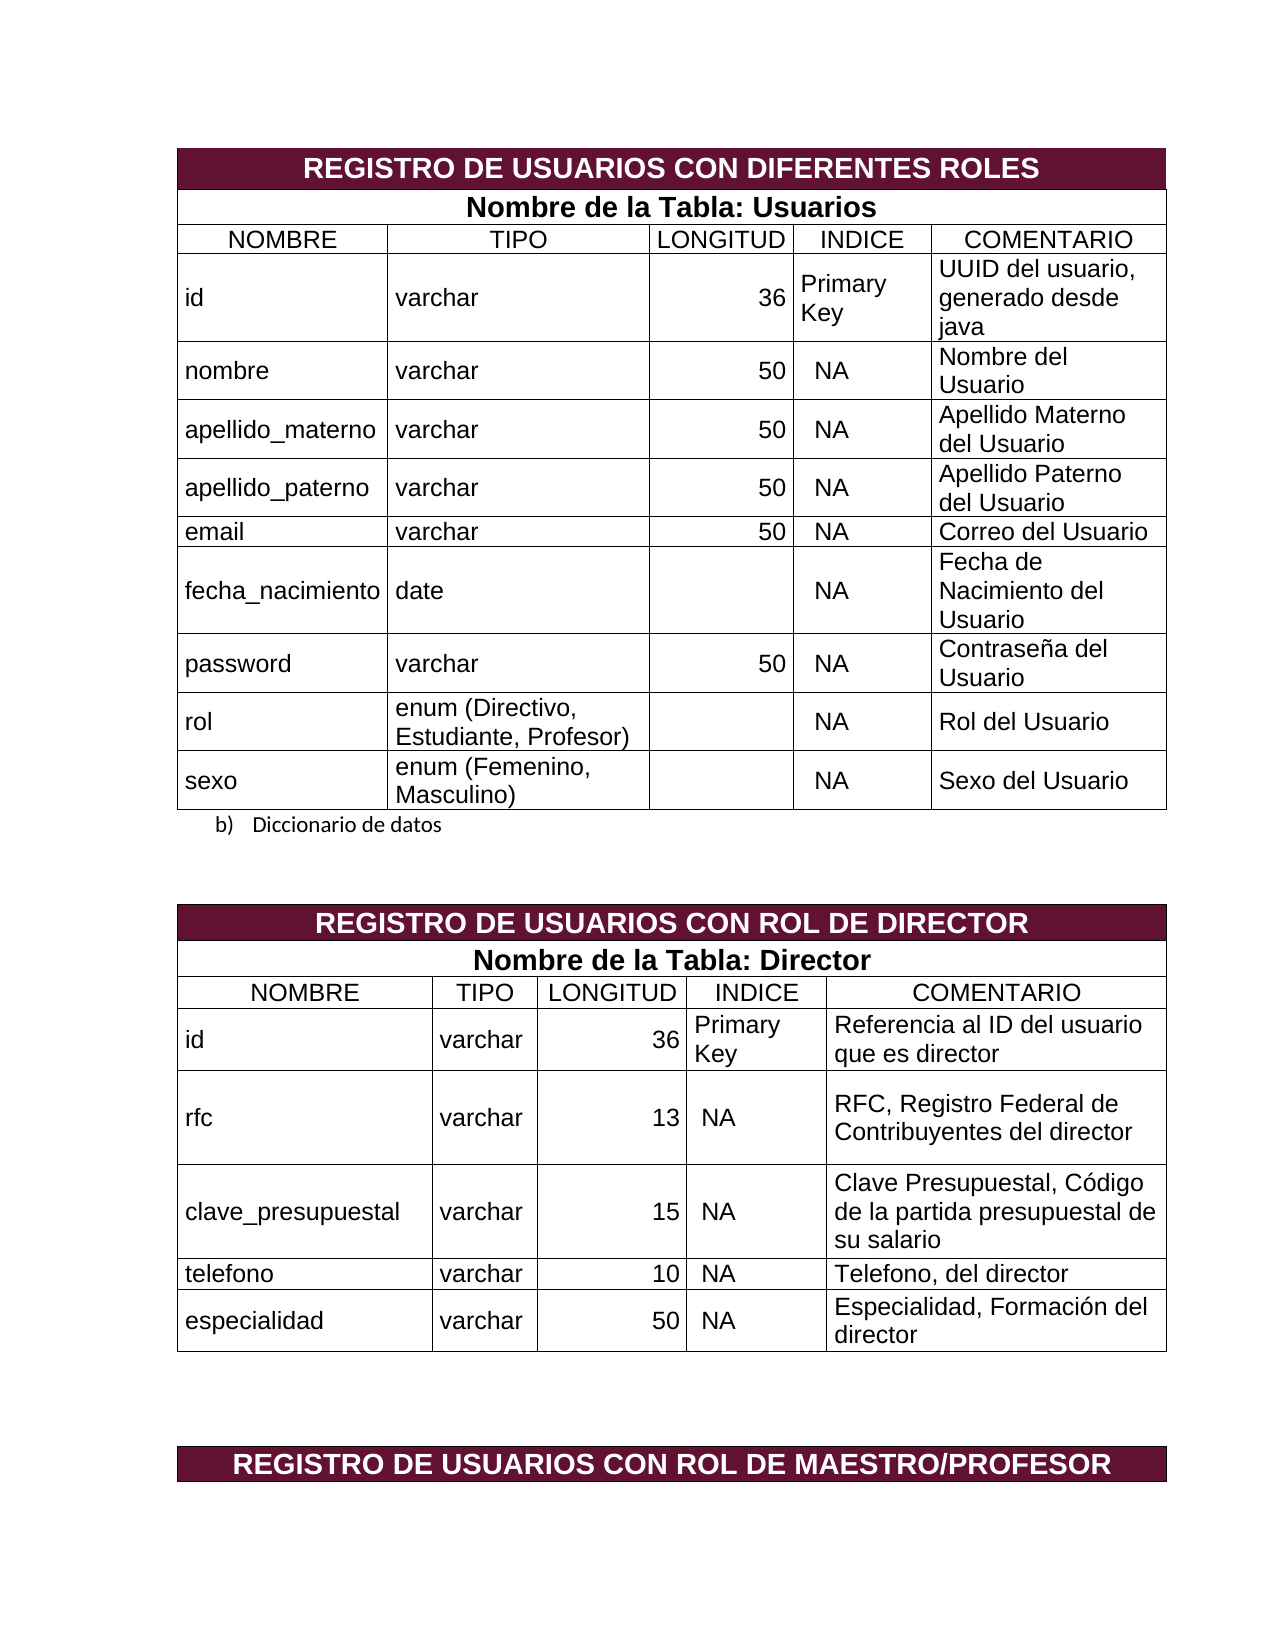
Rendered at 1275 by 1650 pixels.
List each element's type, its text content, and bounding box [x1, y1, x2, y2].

table_cell varchar [433, 1290, 537, 1351]
table_cell Apellido Paterno del Usuario [932, 459, 1166, 516]
table_cell Especialidad, Formación del director [827, 1290, 1166, 1351]
table_cell telefono [178, 1259, 432, 1289]
table_cell NA [687, 1165, 826, 1257]
table_cell NA [687, 1259, 826, 1289]
table_cell 50 [538, 1290, 686, 1351]
table_cell clave_presupuestal [178, 1165, 432, 1257]
table_cell varchar [388, 459, 649, 516]
table_cell Nombre del Usuario [932, 342, 1166, 399]
list Diccionario de datos [215, 810, 1098, 838]
table_cell password [178, 634, 387, 692]
table_cell 10 [538, 1259, 686, 1289]
table_cell fecha_nacimiento [178, 547, 387, 633]
table_cell [650, 751, 793, 809]
table_cell Primary Key [687, 1009, 826, 1070]
table_cell 50 [650, 634, 793, 692]
table_cell NA [794, 693, 931, 750]
table_cell 50 [650, 517, 793, 546]
table_cell NA [794, 634, 931, 692]
table_cell Nombre de la Tabla: Usuarios [178, 190, 1166, 223]
table_cell Fecha de Nacimiento del Usuario [932, 547, 1166, 633]
table_cell 50 [650, 400, 793, 458]
table_cell LONGITUD [538, 977, 686, 1007]
table_cell Primary Key [794, 254, 931, 341]
table_cell id [178, 254, 387, 341]
table_cell RFC, Registro Federal de Contribuyentes del director [827, 1071, 1166, 1164]
table_cell Apellido Materno del Usuario [932, 400, 1166, 458]
table_cell varchar [388, 254, 649, 341]
table_cell enum (Femenino, Masculino) [388, 751, 649, 809]
table_cell varchar [433, 1009, 537, 1070]
table_cell date [388, 547, 649, 633]
table_cell COMENTARIO [932, 225, 1166, 253]
table_cell varchar [388, 342, 649, 399]
table_cell LONGITUD [650, 225, 793, 253]
table_cell varchar [388, 634, 649, 692]
table_header REGISTRO DE USUARIOS CON DIFERENTES ROLES [178, 148, 1166, 189]
table_cell INDICE [687, 977, 826, 1007]
table_cell varchar [433, 1165, 537, 1257]
table_cell Clave Presupuestal, Código de la partida presupuestal de su salario [827, 1165, 1166, 1257]
table_cell especialidad [178, 1290, 432, 1351]
table_cell Contraseña del Usuario [932, 634, 1166, 692]
table_cell apellido_materno [178, 400, 387, 458]
table_cell varchar [388, 400, 649, 458]
table_cell NA [687, 1071, 826, 1164]
table_cell Correo del Usuario [932, 517, 1166, 546]
table_cell nombre [178, 342, 387, 399]
table_cell Sexo del Usuario [932, 751, 1166, 809]
table_cell 36 [538, 1009, 686, 1070]
table_cell 36 [650, 254, 793, 341]
table_cell INDICE [794, 225, 931, 253]
table_cell Rol del Usuario [932, 693, 1166, 750]
table_cell rfc [178, 1071, 432, 1164]
table_header REGISTRO DE USUARIOS CON ROL DE MAESTRO/PROFESOR [178, 1447, 1166, 1481]
table_cell rol [178, 693, 387, 750]
table_cell Nombre de la Tabla: Director [178, 941, 1166, 976]
table_cell COMENTARIO [827, 977, 1166, 1007]
table_cell varchar [433, 1259, 537, 1289]
table_cell TIPO [388, 225, 649, 253]
table_cell varchar [433, 1071, 537, 1164]
table_cell id [178, 1009, 432, 1070]
table_cell enum (Directivo, Estudiante, Profesor) [388, 693, 649, 750]
table_cell 50 [650, 342, 793, 399]
table_cell NA [794, 400, 931, 458]
table_cell NA [794, 342, 931, 399]
table_cell TIPO [433, 977, 537, 1007]
table_cell Telefono, del director [827, 1259, 1166, 1289]
table_cell NA [687, 1290, 826, 1351]
table_cell 13 [538, 1071, 686, 1164]
table_cell apellido_paterno [178, 459, 387, 516]
table_cell NA [794, 517, 931, 546]
table_cell [650, 693, 793, 750]
table_cell NA [794, 459, 931, 516]
table_cell sexo [178, 751, 387, 809]
table_cell NOMBRE [178, 977, 432, 1007]
table_cell UUID del usuario, generado desde java [932, 254, 1166, 341]
table_cell varchar [388, 517, 649, 546]
table_cell Referencia al ID del usuario que es director [827, 1009, 1166, 1070]
table_cell NA [794, 547, 931, 633]
table_cell email [178, 517, 387, 546]
table_cell 15 [538, 1165, 686, 1257]
table_cell 50 [650, 459, 793, 516]
table_header REGISTRO DE USUARIOS CON ROL DE DIRECTOR [178, 905, 1166, 940]
table_cell NOMBRE [178, 225, 387, 253]
table_cell NA [794, 751, 931, 809]
table_cell [650, 547, 793, 633]
